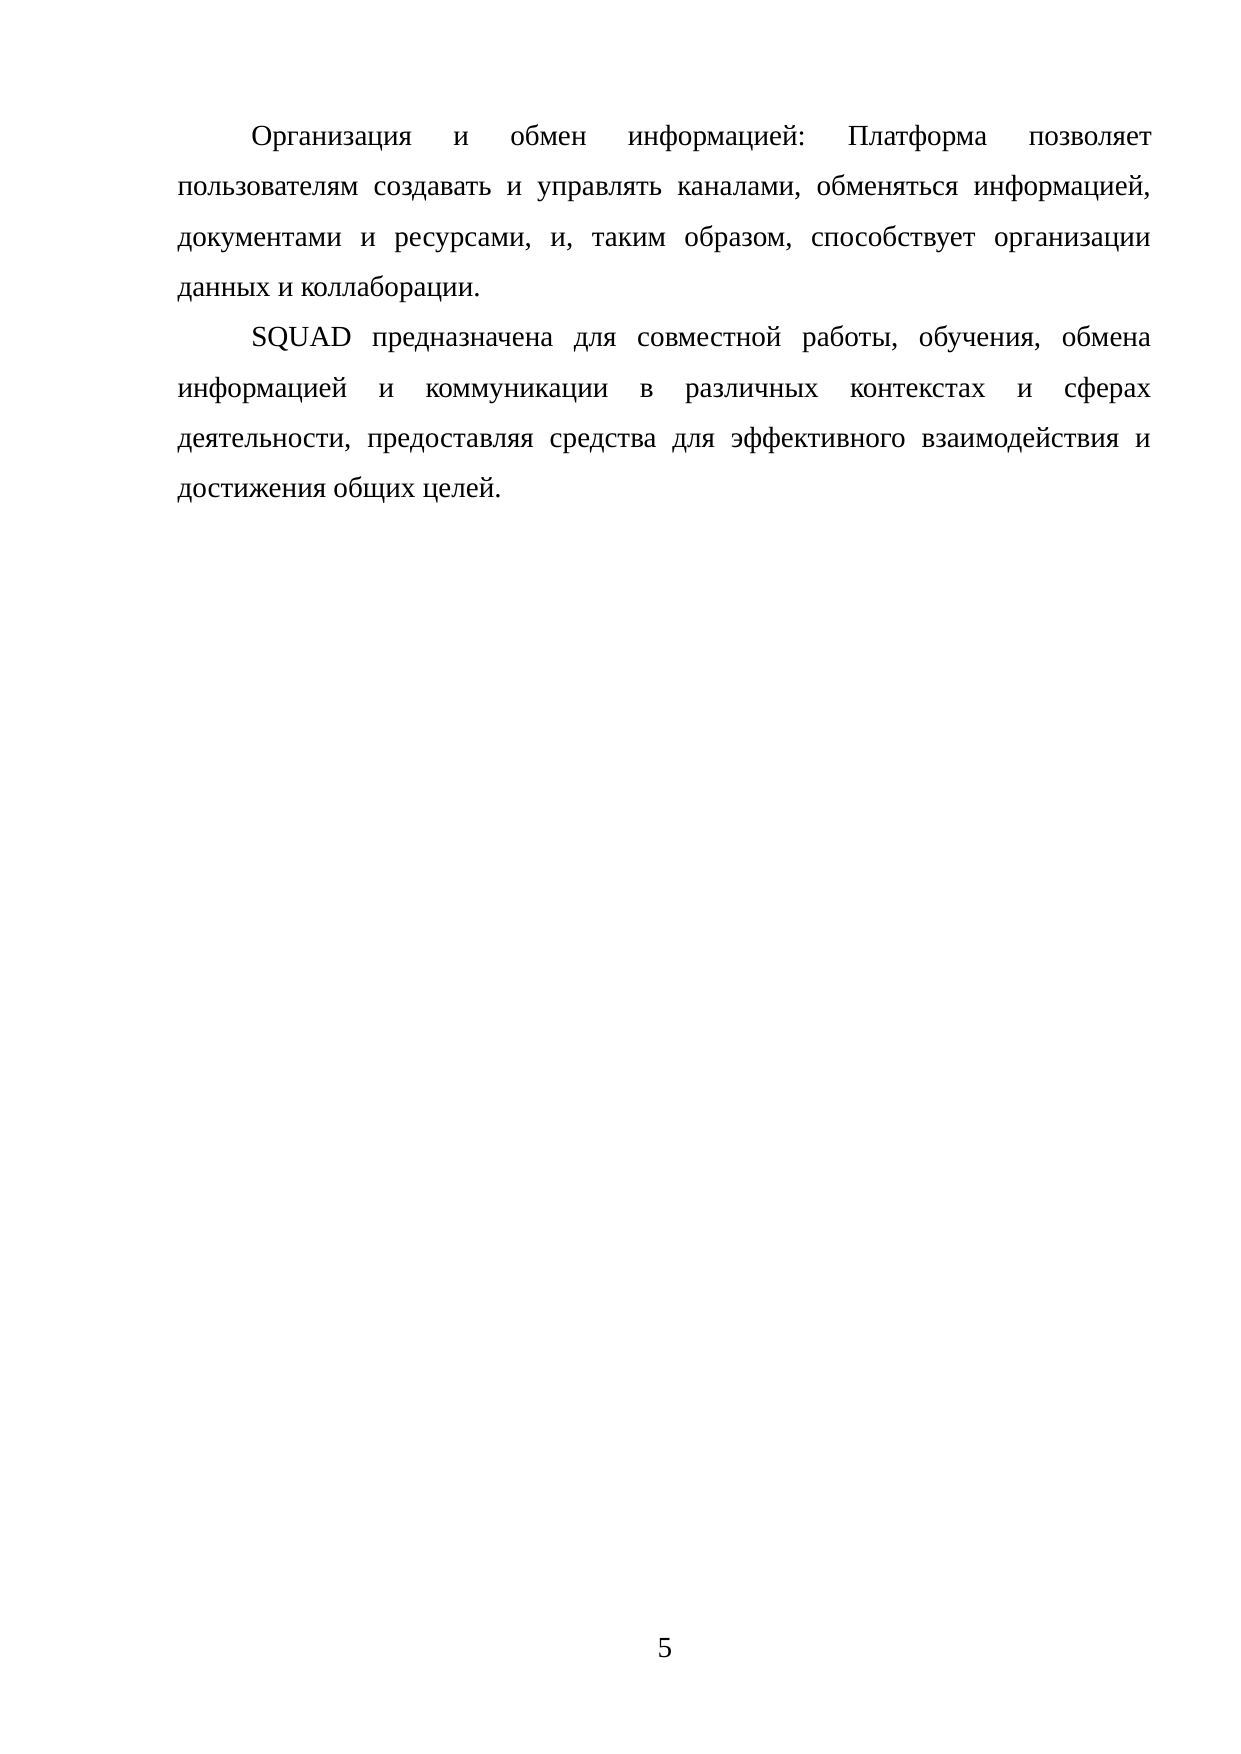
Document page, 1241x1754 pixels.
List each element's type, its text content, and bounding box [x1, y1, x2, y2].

text Организация и обмен информацией: Платформа позволяет пользователям создавать и управлять каналами, обменяться информацией, документами и ресурсами, и, таким образом, способствует организации данных и коллаборации. [177, 118, 1152, 303]
text SQUAD предназначена для совместной работы, обучения, обмена информацией и коммуникации в различных контекстах и сферах деятельности, предоставляя средства для эффективного взаимодействия и достижения общих целей. [177, 319, 1152, 504]
